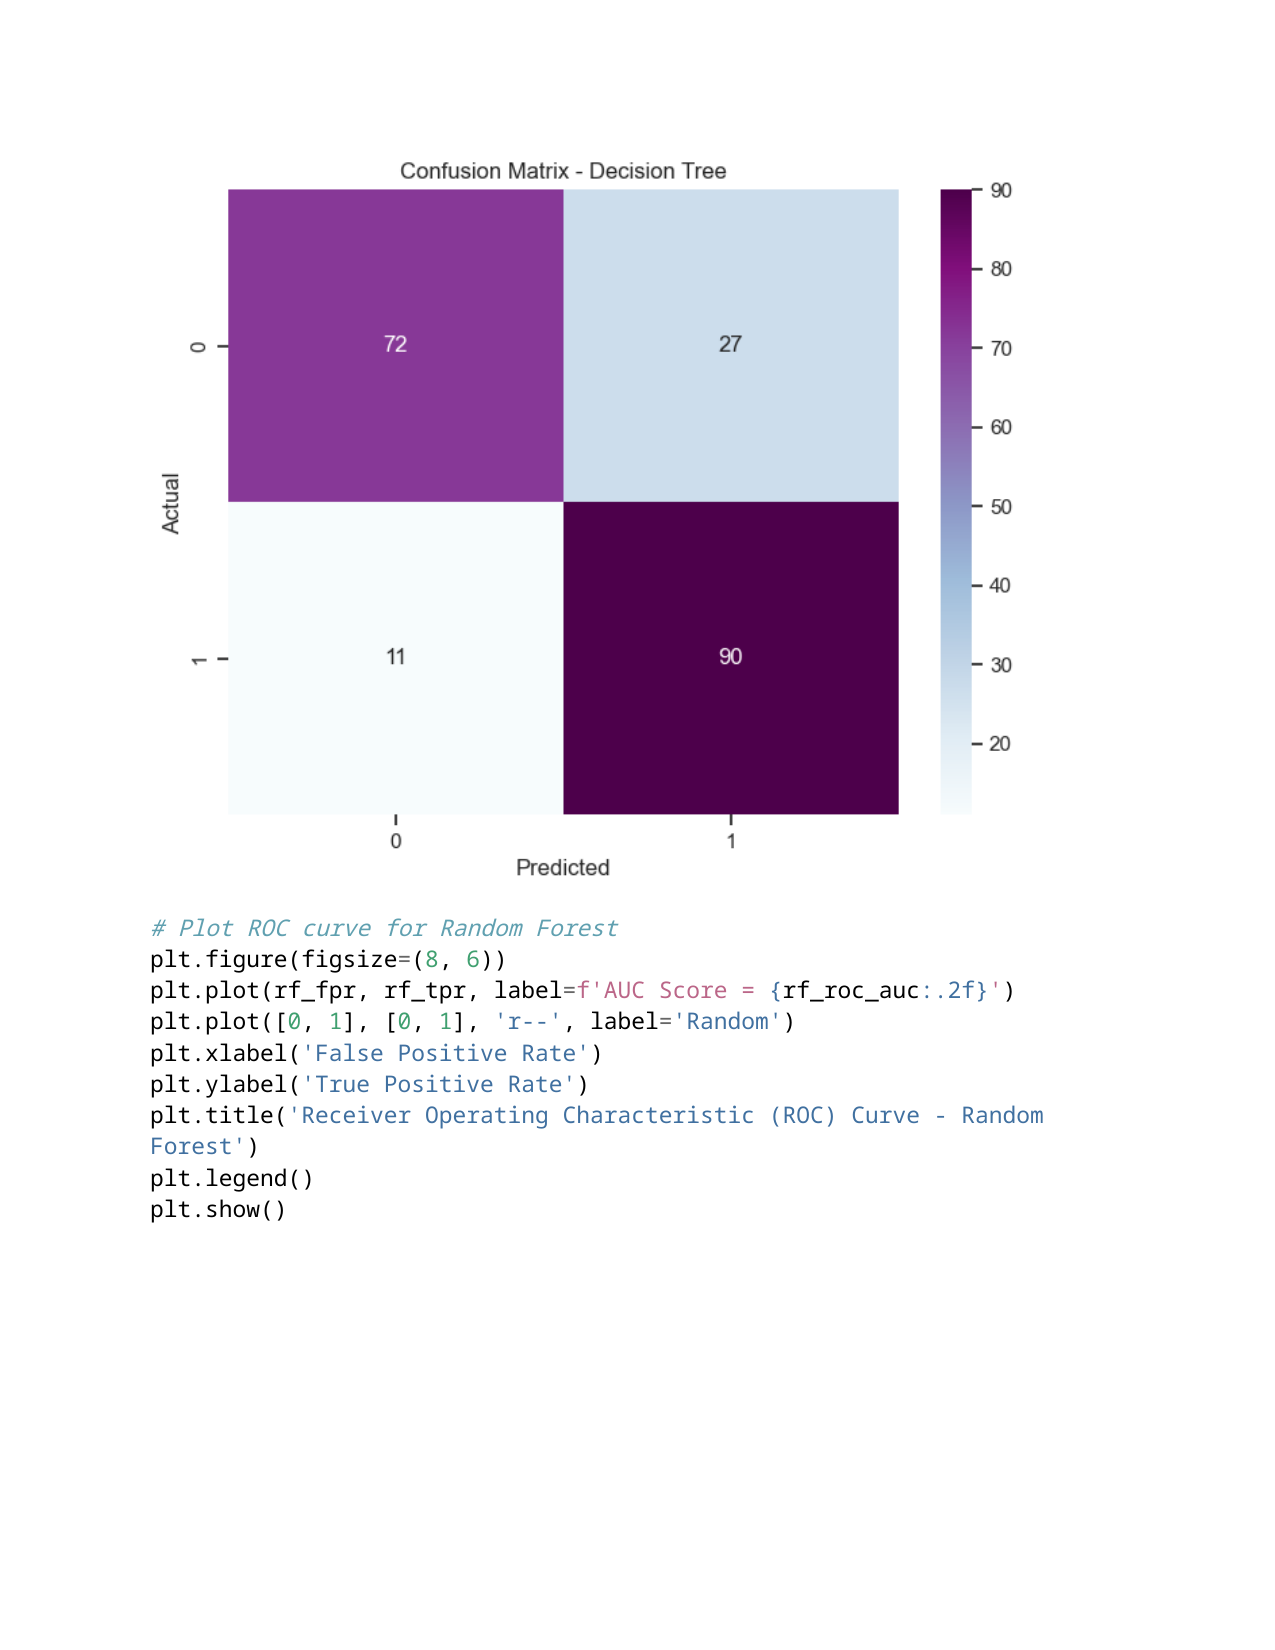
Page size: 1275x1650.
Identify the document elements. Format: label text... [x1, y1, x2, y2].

picture [150, 150, 1025, 893]
text # Plot ROC curve for Random Forest plt.figure(figsize=(8, 6)) plt.plot(rf_fpr, rf_tpr, label=f'AUC Score = {rf_roc_auc:.2f}') plt.plot([0, 1], [0, 1], 'r--', label='Random') plt.xlabel('False Positive Rate') plt.ylabel('True Positive Rate') plt.title('Receiver Operating Characteristic (ROC) Curve - Random Forest') plt.legend() plt.show() [150, 911, 1125, 1224]
